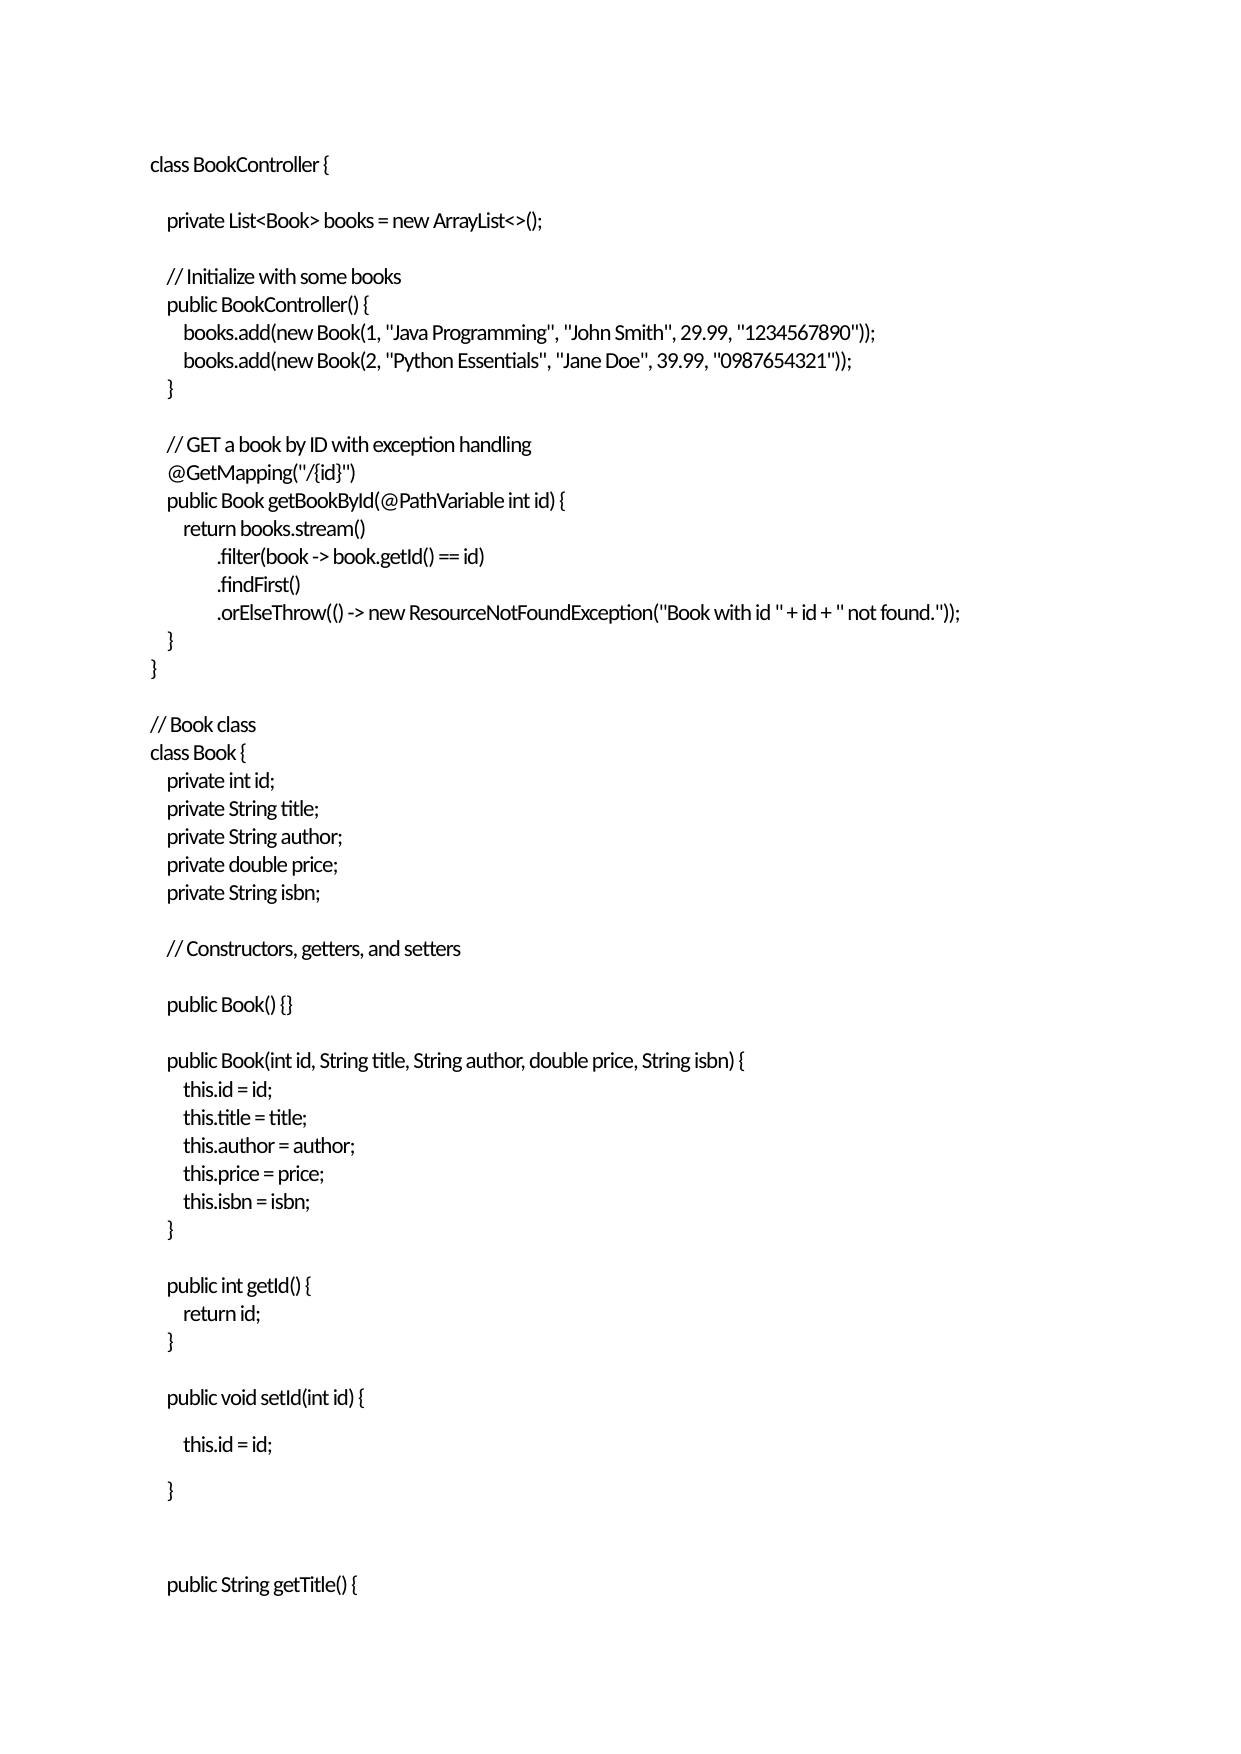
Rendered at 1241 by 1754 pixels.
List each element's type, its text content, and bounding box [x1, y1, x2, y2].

text } [150, 374, 1090, 402]
text this.price = price; [150, 1159, 1090, 1187]
text return books.stream() [150, 514, 1090, 542]
text } [150, 626, 1090, 654]
text } [150, 1215, 1090, 1243]
text } [150, 1477, 1090, 1505]
text private String isbn; [150, 878, 1090, 907]
text .findFirst() [150, 570, 1090, 598]
text private double price; [150, 851, 1090, 878]
text private List<Book> books = new ArrayList<>(); [150, 206, 1090, 234]
text public String getTitle() { [150, 1570, 1090, 1598]
text // Book class [150, 710, 1090, 738]
text private int id; [150, 766, 1090, 794]
text public Book getBookById(@PathVariable int id) { [150, 486, 1090, 514]
text } [150, 1327, 1090, 1355]
text private String title; [150, 794, 1090, 822]
text this.id = id; [150, 1075, 1090, 1103]
text class Book { [150, 738, 1090, 766]
text this.id = id; [150, 1430, 1090, 1458]
text class BookController { [150, 150, 1090, 178]
text this.isbn = isbn; [150, 1187, 1090, 1215]
text // GET a book by ID with exception handling [150, 430, 1090, 458]
text } [150, 654, 1090, 682]
text return id; [150, 1299, 1090, 1327]
text public BookController() { [150, 290, 1090, 318]
text // Initialize with some books [150, 262, 1090, 290]
text books.add(new Book(1, "Java Programming", "John Smith", 29.99, "1234567890")); [150, 318, 1090, 346]
text .filter(book -> book.getId() == id) [150, 542, 1090, 570]
text .orElseThrow(() -> new ResourceNotFoundException("Book with id " + id + " not found.")); [150, 598, 1090, 626]
text public Book(int id, String title, String author, double price, String isbn) { [150, 1047, 1090, 1075]
text this.title = title; [150, 1103, 1090, 1131]
text public Book() {} [150, 991, 1090, 1019]
text public int getId() { [150, 1271, 1090, 1299]
text // Constructors, getters, and setters [150, 934, 1090, 963]
text this.author = author; [150, 1131, 1090, 1159]
text books.add(new Book(2, "Python Essentials", "Jane Doe", 39.99, "0987654321")); [150, 346, 1090, 374]
text public void setId(int id) { [150, 1383, 1090, 1411]
text @GetMapping("/{id}") [150, 458, 1090, 486]
text private String author; [150, 822, 1090, 851]
